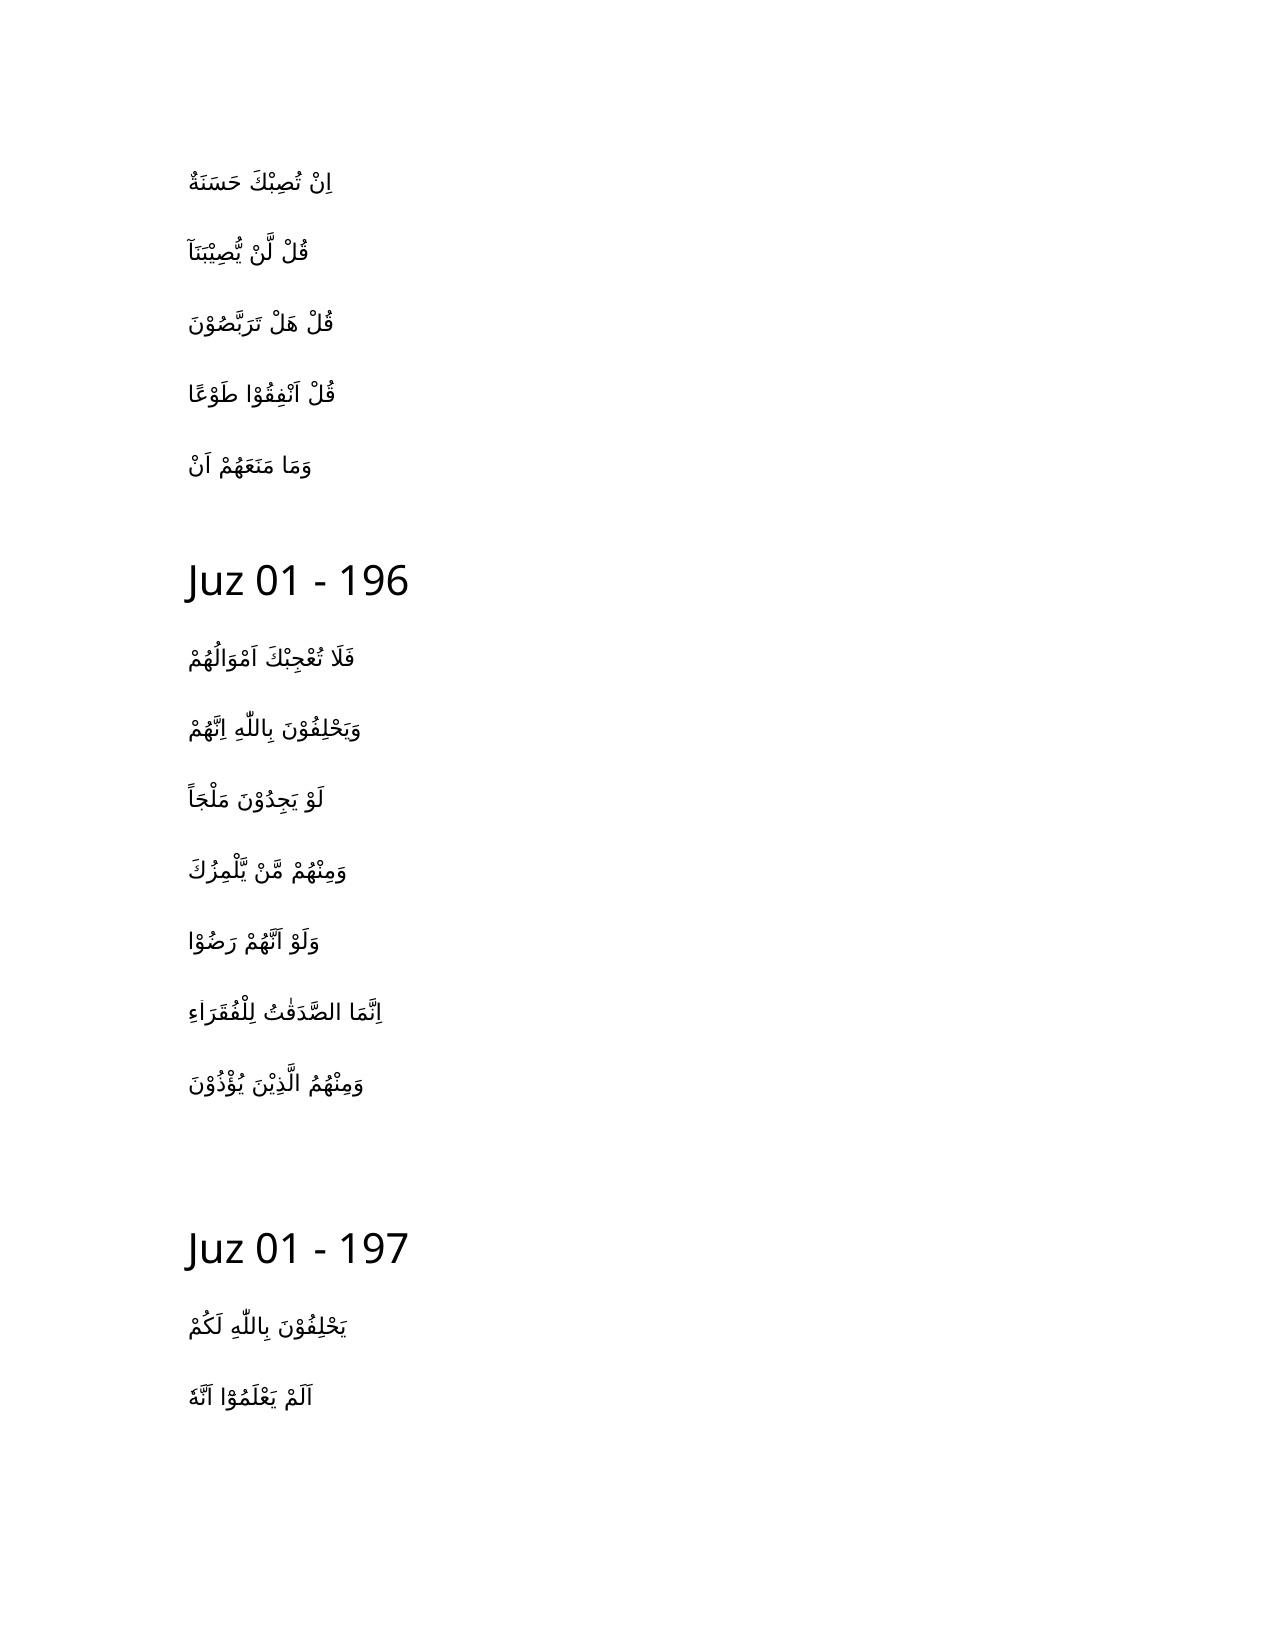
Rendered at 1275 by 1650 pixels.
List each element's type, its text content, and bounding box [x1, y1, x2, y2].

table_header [176, 150, 1076, 504]
table_cell Juz 01 - 196 فَلَا تُعْجِبْكَ اَمْوَالُهُمْ وَيَحْلِفُوْنَ بِاللّٰهِ اِنَّهُمْ لَوْ يَجِدُوْنَ مَلْجَاً وَمِنْهُمْ مَّنْ يَّلْمِزُكَ وَلَوْ اَنَّهُمْ رَضُوْا اِنَّمَا الصَّدَقٰتُ لِلْفُقَرَاۤءِ وَمِنْهُمُ الَّذِيْنَ يُؤْذُوْنَ [176, 504, 1076, 1122]
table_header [176, 1173, 1076, 1436]
